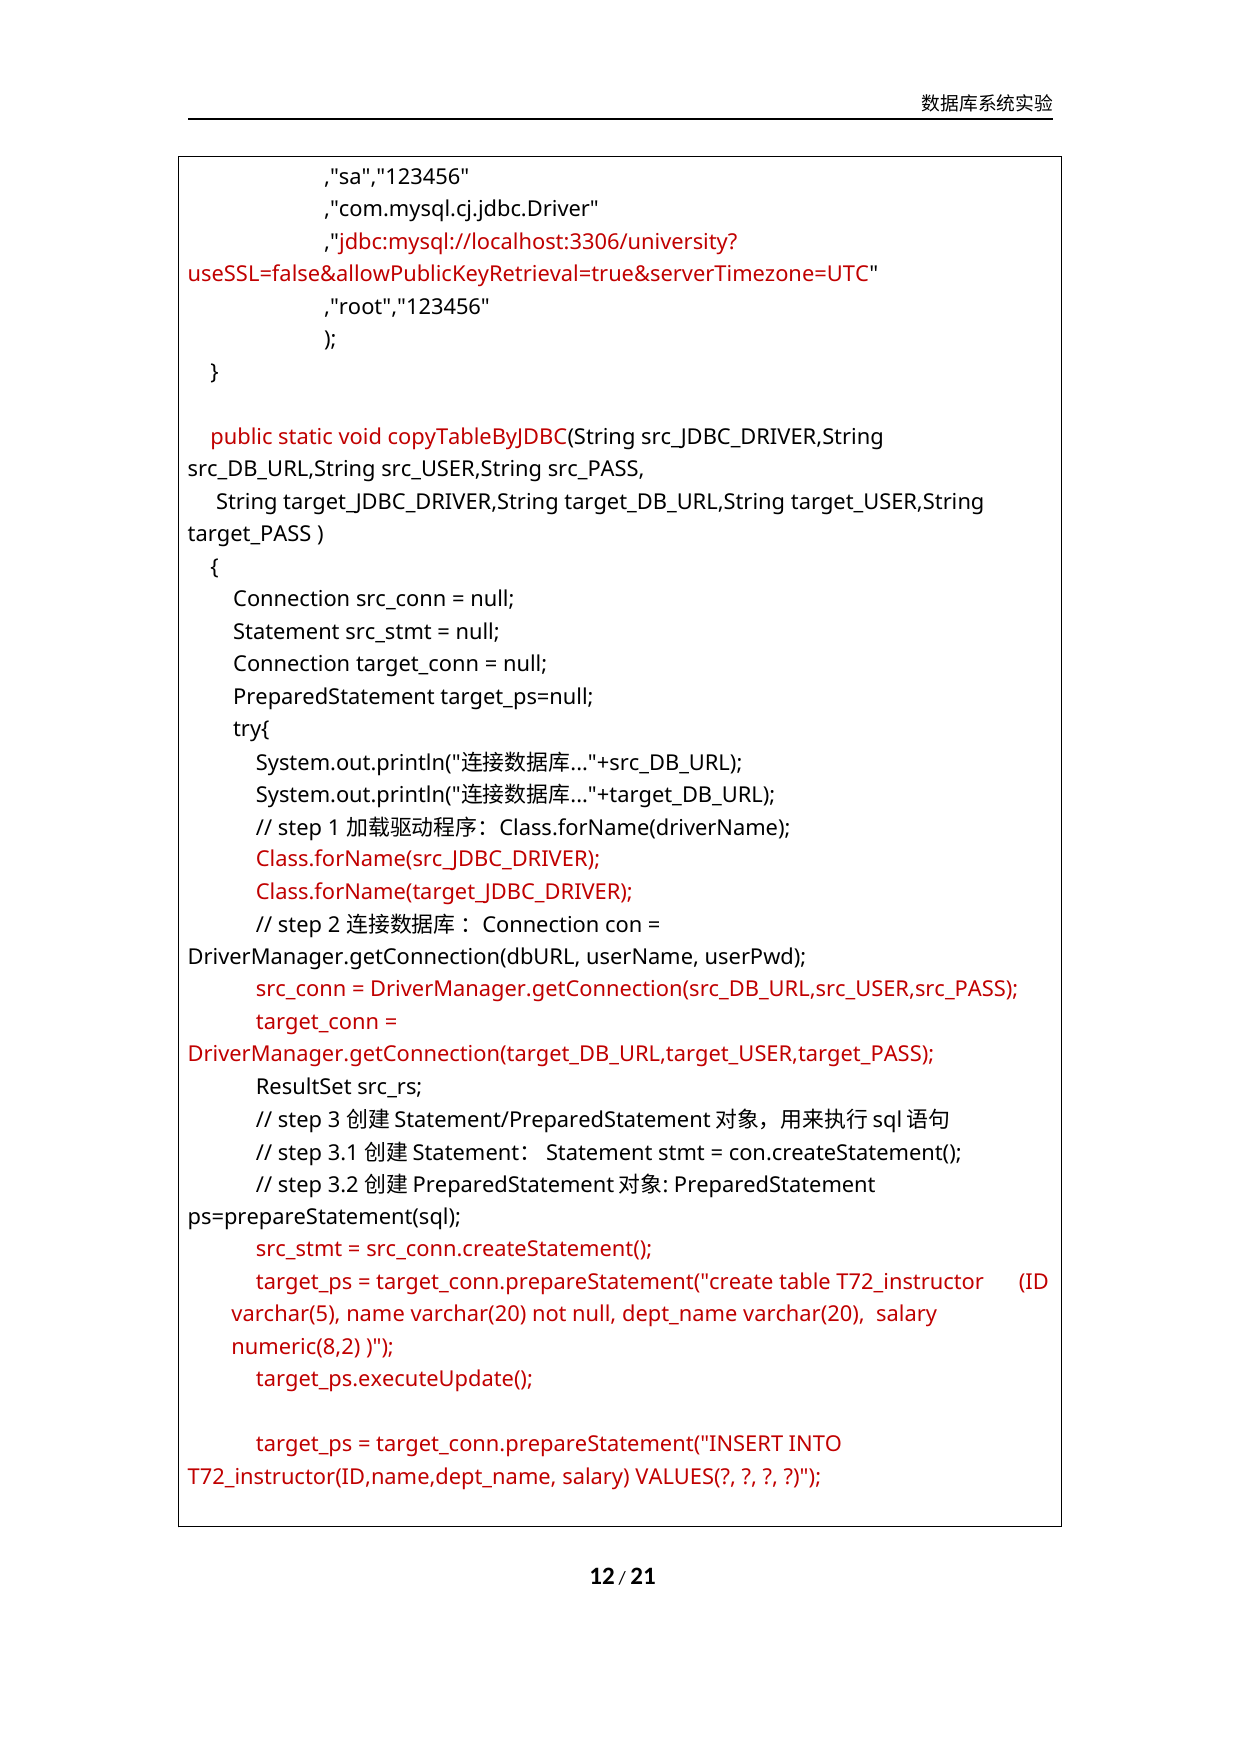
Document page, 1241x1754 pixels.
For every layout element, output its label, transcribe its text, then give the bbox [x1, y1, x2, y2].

text System.out.println("连接数据库..."+target_DB_URL); [187, 777, 1053, 809]
text // step 3 创建Statement/PreparedStatement对象，用来执行sql语句 [187, 1102, 1053, 1134]
text ,"jdbc:mysql://localhost:3306/university?useSSL=false&allowPublicKeyRetrieval=true&serverTimezone=UTC" [187, 224, 1053, 289]
text target_ps = target_conn.prepareStatement("INSERT INTO T72_instructor(ID,name,dept_name, salary) VALUES(?, ?, ?, ?)"); [187, 1427, 1053, 1492]
text src_conn = DriverManager.getConnection(src_DB_URL,src_USER,src_PASS); [187, 972, 1053, 1004]
text target_conn = DriverManager.getConnection(target_DB_URL,target_USER,target_PASS); [187, 1004, 1053, 1069]
text ,"com.mysql.cj.jdbc.Driver" [187, 192, 1053, 224]
text PreparedStatement target_ps=null; [187, 679, 1053, 712]
text // step 2 连接数据库 ：Connection con = DriverManager.getConnection(dbURL, userName, userPwd); [187, 907, 1053, 972]
text Statement src_stmt = null; [187, 614, 1053, 647]
text public static void copyTableByJDBC(String src_JDBC_DRIVER,String src_DB_URL,String src_USER,String src_PASS, [187, 419, 1053, 484]
text target_ps.executeUpdate(); [187, 1362, 1053, 1394]
text src_stmt = src_conn.createStatement(); [187, 1232, 1053, 1264]
text // step 3.2 创建PreparedStatement对象: PreparedStatement ps=prepareStatement(sql); [187, 1167, 1053, 1232]
text Class.forName(target_JDBC_DRIVER); [187, 874, 1053, 907]
text // step 3.1 创建Statement： Statement stmt = con.createStatement(); [187, 1134, 1053, 1167]
text Class.forName(src_JDBC_DRIVER); [187, 842, 1053, 874]
text // step 1 加载驱动程序：Class.forName(driverName); [187, 809, 1053, 842]
text ); [187, 322, 1053, 354]
text ,"sa","123456" [179, 157, 1061, 192]
text Connection src_conn = null; [187, 582, 1053, 614]
text ,"root","123456" [187, 289, 1053, 322]
text ResultSet src_rs; [187, 1069, 1053, 1102]
text } [187, 354, 1053, 387]
text { [187, 549, 1053, 582]
text String target_JDBC_DRIVER,String target_DB_URL,String target_USER,String target_PASS ) [187, 484, 1053, 549]
text System.out.println("连接数据库..."+src_DB_URL); [187, 744, 1053, 777]
text try{ [187, 712, 1053, 744]
text Connection target_conn = null; [187, 647, 1053, 679]
text target_ps = target_conn.prepareStatement("create table T72_instructor (ID varchar(5), name varchar(20) not null, dept_name varchar(20), salary numeric(8,2) )"); [187, 1264, 1053, 1362]
